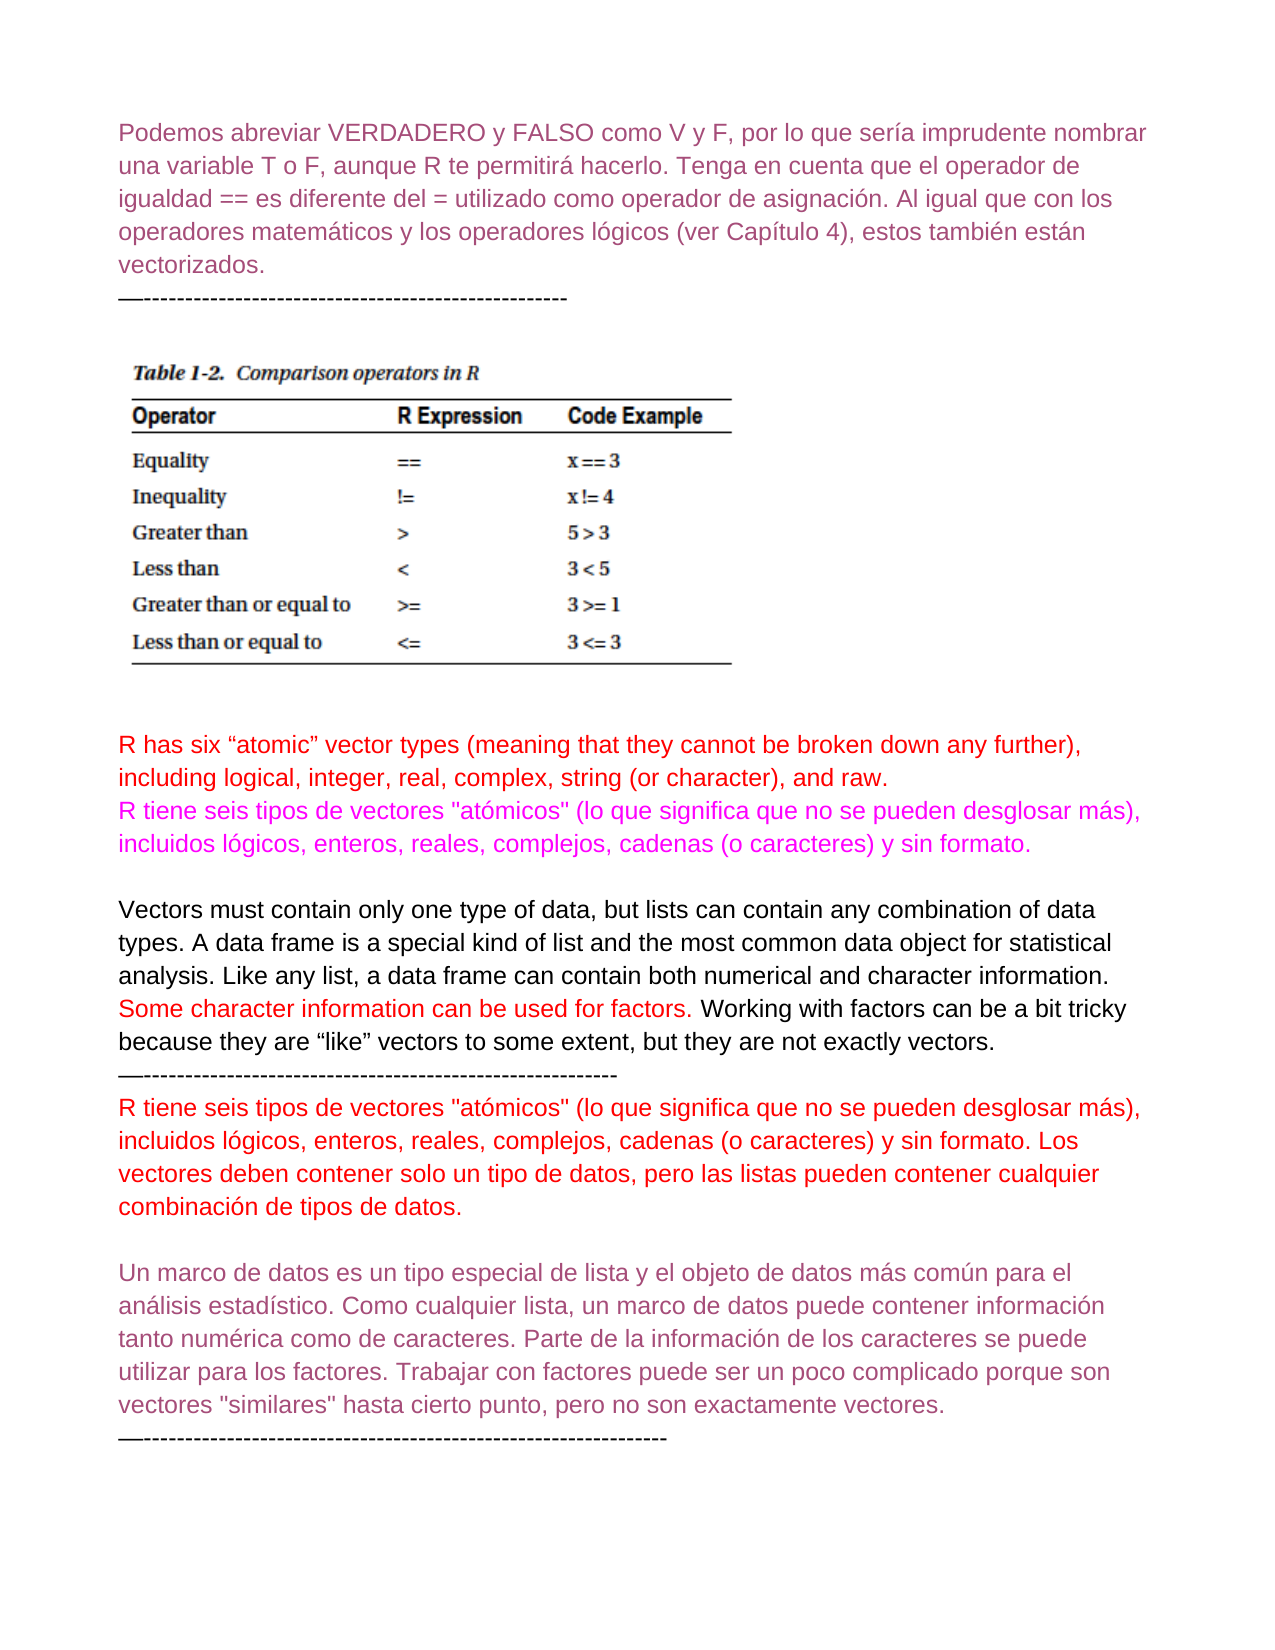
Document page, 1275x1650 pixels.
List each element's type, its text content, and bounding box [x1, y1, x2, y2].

text —--------------------------------------------------------------- [118, 1423, 1157, 1452]
picture [118, 349, 754, 693]
text R tiene seis tipos de vectores "atómicos" (lo que significa que no se pueden desglosar más), incluidos lógicos, enteros, reales, complejos, cadenas (o caracteres) y sin formato. Los vectores deben contener solo un tipo de datos, pero las listas pueden contener cualquier combinación de tipos de datos. [118, 1093, 1157, 1221]
text Un marco de datos es un tipo especial de lista y el objeto de datos más común para el análisis estadístico. Como cualquier lista, un marco de datos puede contener información tanto numérica como de caracteres. Parte de la información de los caracteres se puede utilizar para los factores. Trabajar con factores puede ser un poco complicado porque son vectores "similares" hasta cierto punto, pero no son exactamente vectores. [118, 1258, 1157, 1419]
text —--------------------------------------------------------- [118, 1060, 1157, 1089]
text —--------------------------------------------------- [118, 283, 1157, 312]
text Podemos abreviar VERDADERO y FALSO como V y F, por lo que sería imprudente nombrar una variable T o F, aunque R te permitirá hacerlo. Tenga en cuenta que el operador de igualdad == es diferente del = utilizado como operador de asignación. Al igual que con los operadores matemáticos y los operadores lógicos (ver Capítulo 4), estos también están vectorizados. [118, 118, 1157, 279]
text R has six “atomic” vector types (meaning that they cannot be broken down any further), including logical, integer, real, complex, string (or character), and raw. [118, 730, 1157, 792]
text Vectors must contain only one type of data, but lists can contain any combination of data types. A data frame is a special kind of list and the most common data object for statistical analysis. Like any list, a data frame can contain both numerical and character information. Some character information can be used for factors. Working with factors can be a bit tricky because they are “like” vectors to some extent, but they are not exactly vectors. [118, 895, 1157, 1056]
text R tiene seis tipos de vectores "atómicos" (lo que significa que no se pueden desglosar más), incluidos lógicos, enteros, reales, complejos, cadenas (o caracteres) y sin formato. [118, 796, 1157, 858]
